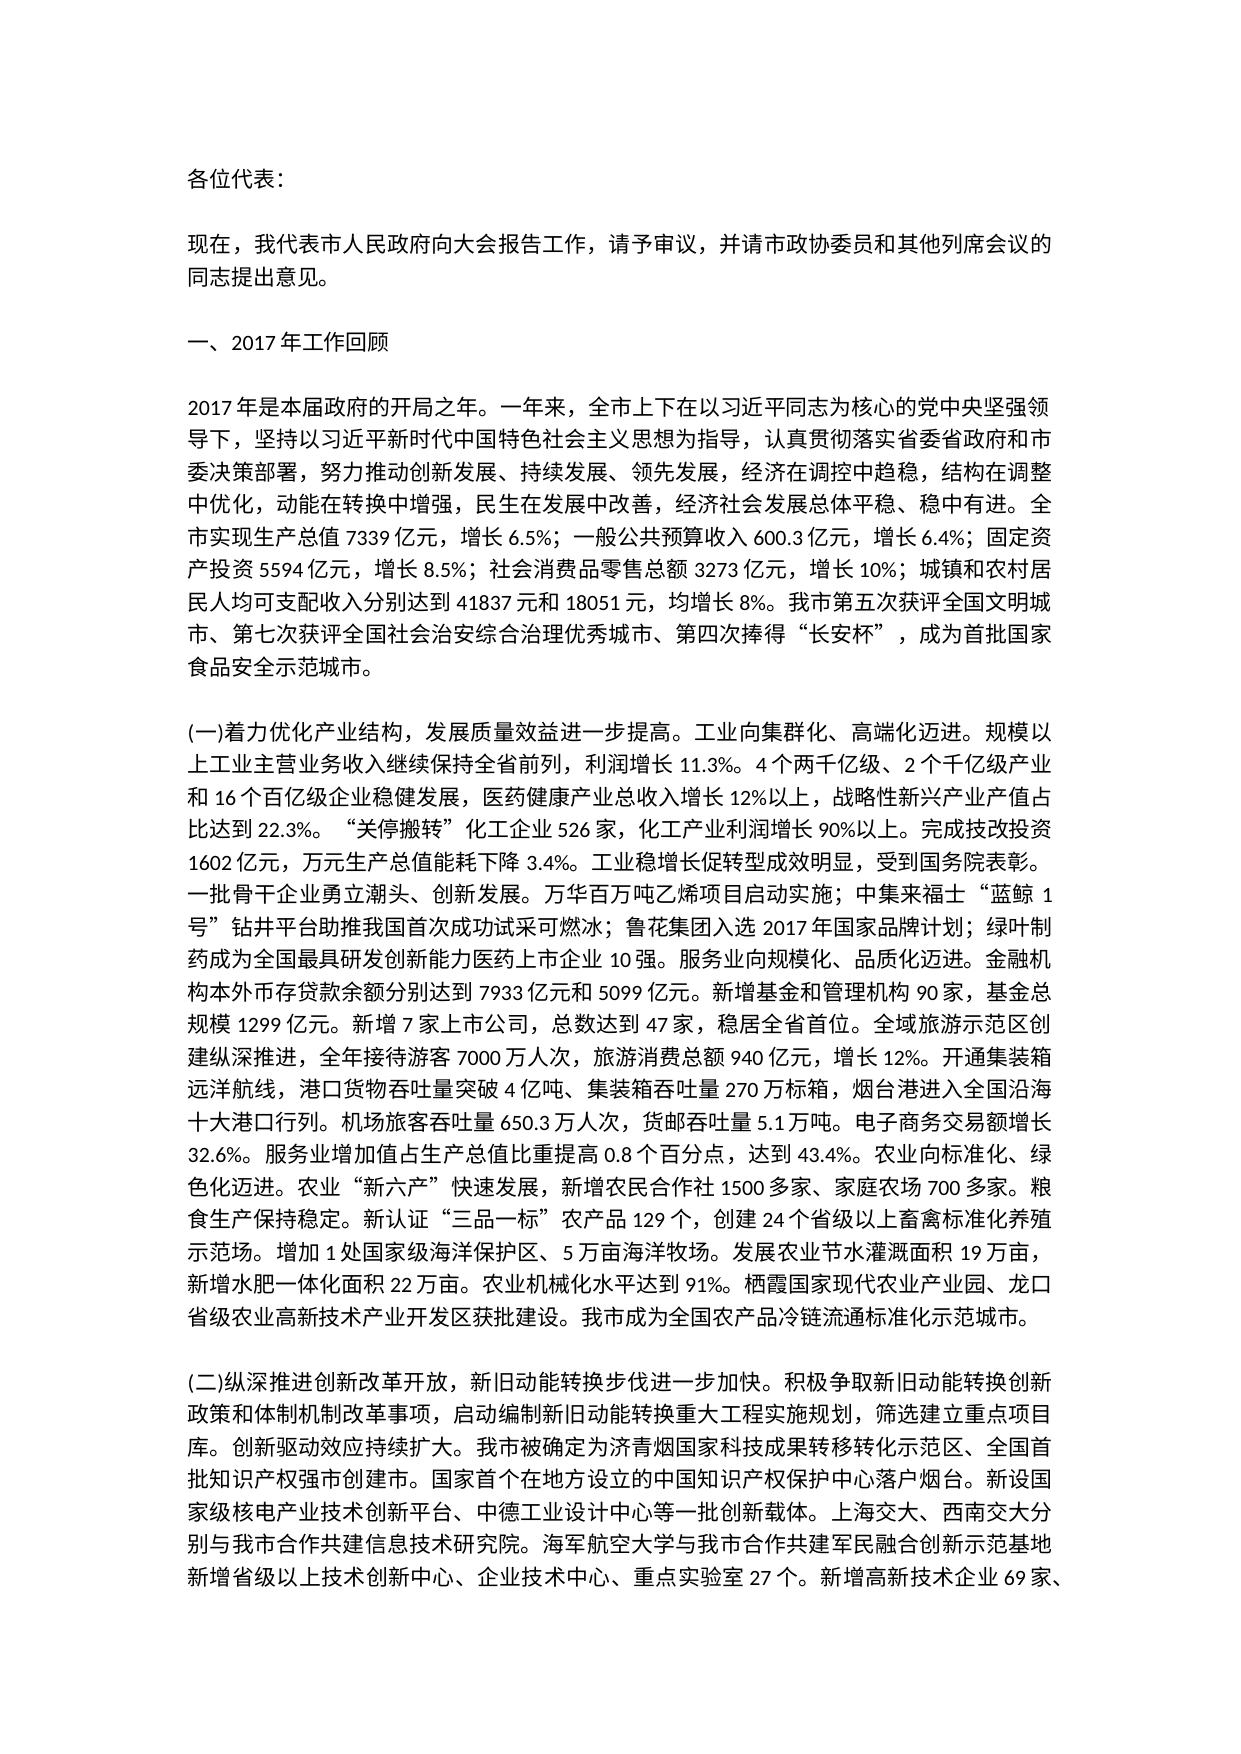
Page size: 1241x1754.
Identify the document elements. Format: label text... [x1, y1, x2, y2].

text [187, 1364, 1053, 1592]
text 各位代表： [187, 162, 1053, 194]
text 2017年是本届政府的开局之年。一年来，全市上下在以习近平同志为核心的党中央坚强领导下，坚持以习近平新时代中国特色社会主义思想为指导，认真贯彻落实省委省政府和市委决策部署，努力推动创新发展、持续发展、领先发展，经济在调控中趋稳，结构在调整中优化，动能在转换中增强，民生在发展中改善，经济社会发展总体平稳、稳中有进。全市实现生产总值7339亿元，增长6.5%；一般公共预算收入600.3亿元，增长6.4%；固定资产投资5594亿元，增长8.5%；社会消费品零售总额3273亿元，增长10%；城镇和农村居民人均可支配收入分别达到41837元和18051元，均增长8%。我市第五次获评全国文明城市、第七次获评全国社会治安综合治理优秀城市、第四次捧得“长安杯”，成为首批国家食品安全示范城市。 [187, 389, 1053, 682]
text (一)着力优化产业结构，发展质量效益进一步提高。工业向集群化、高端化迈进。规模以上工业主营业务收入继续保持全省前列，利润增长11.3%。4个两千亿级、2个千亿级产业和16个百亿级企业稳健发展，医药健康产业总收入增长12%以上，战略性新兴产业产值占比达到22.3%。“关停搬转”化工企业526家，化工产业利润增长90%以上。完成技改投资1602亿元，万元生产总值能耗下降3.4%。工业稳增长促转型成效明显，受到国务院表彰。一批骨干企业勇立潮头、创新发展。万华百万吨乙烯项目启动实施；中集来福士“蓝鲸1号”钻井平台助推我国首次成功试采可燃冰；鲁花集团入选2017年国家品牌计划；绿叶制药成为全国最具研发创新能力医药上市企业10强。服务业向规模化、品质化迈进。金融机构本外币存贷款余额分别达到7933亿元和5099亿元。新增基金和管理机构90家，基金总规模1299亿元。新增7家上市公司，总数达到47家，稳居全省首位。全域旅游示范区创建纵深推进，全年接待游客7000万人次，旅游消费总额940亿元，增长12%。开通集装箱远洋航线，港口货物吞吐量突破4亿吨、集装箱吞吐量270万标箱，烟台港进入全国沿海十大港口行列。机场旅客吞吐量650.3万人次，货邮吞吐量5.1万吨。电子商务交易额增长32.6%。服务业增加值占生产总值比重提高0.8个百分点，达到43.4%。农业向标准化、绿色化迈进。农业“新六产”快速发展，新增农民合作社1500多家、家庭农场700多家。粮食生产保持稳定。新认证“三品一标”农产品129个，创建24个省级以上畜禽标准化养殖示范场。增加1处国家级海洋保护区、5万亩海洋牧场。发展农业节水灌溉面积19万亩，新增水肥一体化面积22万亩。农业机械化水平达到91%。栖霞国家现代农业产业园、龙口省级农业高新技术产业开发区获批建设。我市成为全国农产品冷链流通标准化示范城市。 [187, 714, 1053, 1332]
text 一、2017年工作回顾 [187, 324, 1053, 357]
text 现在，我代表市人民政府向大会报告工作，请予审议，并请市政协委员和其他列席会议的同志提出意见。 [187, 227, 1053, 292]
